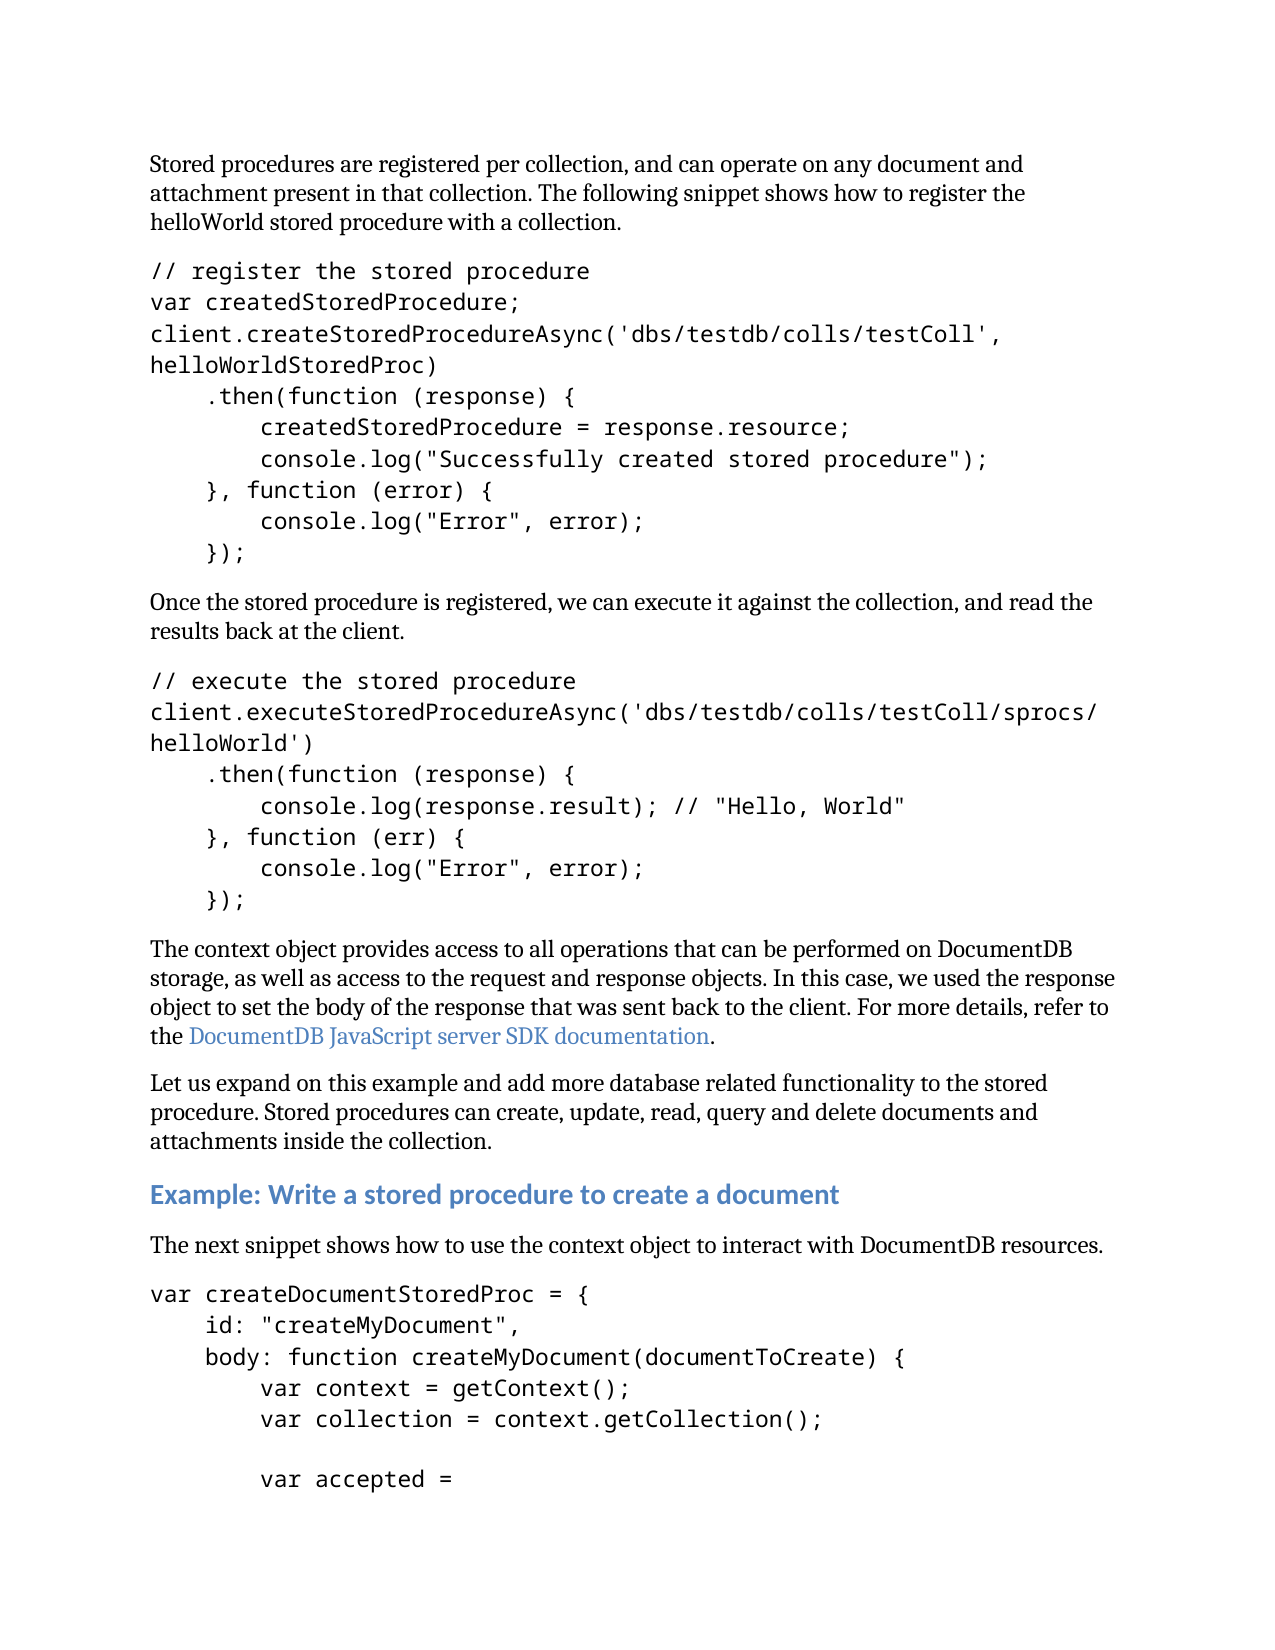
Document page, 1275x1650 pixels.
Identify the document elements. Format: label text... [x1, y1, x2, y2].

subtitle Example: Write a stored procedure to create a document [150, 1176, 1125, 1212]
text // register the stored procedure var createdStoredProcedure; client.createStoredProcedureAsync('dbs/testdb/colls/testColl', helloWorldStoredProc) .then(function (response) { createdStoredProcedure = response.resource; console.log("Successfully created stored procedure"); }, function (error) { console.log("Error", error); }); [150, 255, 1125, 567]
text Let us expand on this example and add more database related functionality to the stored procedure. Stored procedures can create, update, read, query and delete documents and attachments inside the collection. [150, 1069, 1125, 1155]
text Stored procedures are registered per collection, and can operate on any document and attachment present in that collection. The following snippet shows how to register the helloWorld stored procedure with a collection. [150, 150, 1125, 236]
text // execute the stored procedure client.executeStoredProcedureAsync('dbs/testdb/colls/testColl/sprocs/helloWorld') .then(function (response) { console.log(response.result); // "Hello, World" }, function (err) { console.log("Error", error); }); [150, 664, 1125, 914]
text The next snippet shows how to use the context object to interact with DocumentDB resources. [150, 1231, 1125, 1259]
text The context object provides access to all operations that can be performed on DocumentDB storage, as well as access to the request and response objects. In this case, we used the response object to set the body of the response that was sent back to the client. For more details, refer to the DocumentDB JavaScript server SDK documentation. [150, 935, 1125, 1050]
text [150, 1278, 1125, 1494]
text Once the stored procedure is registered, we can execute it against the collection, and read the results back at the client. [150, 588, 1125, 646]
